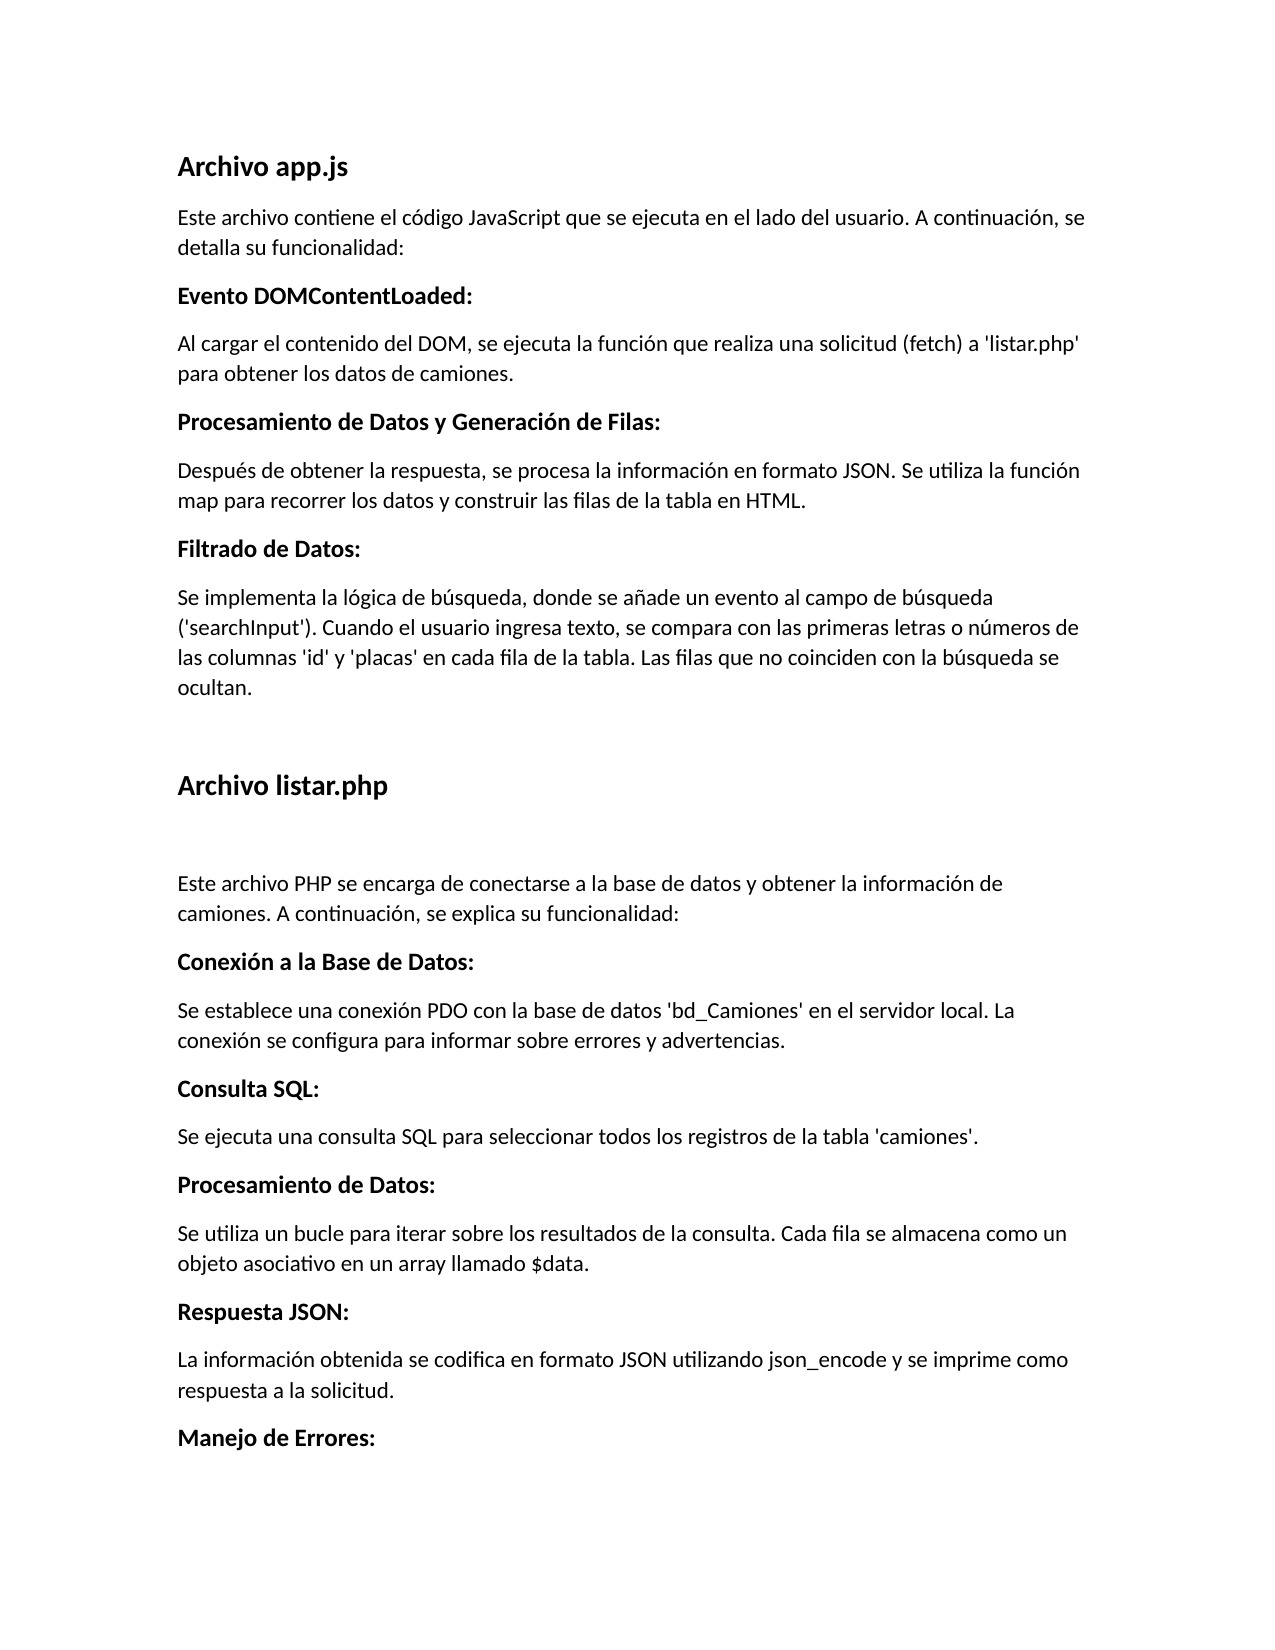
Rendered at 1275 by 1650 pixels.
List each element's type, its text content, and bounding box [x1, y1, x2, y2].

text Procesamiento de Datos: [177, 1169, 1098, 1200]
text Al cargar el contenido del DOM, se ejecuta la función que realiza una solicitud (fetch) a 'listar.php' para obtener los datos de camiones. [177, 329, 1098, 388]
text Evento DOMContentLoaded: [177, 280, 1098, 310]
text Después de obtener la respuesta, se procesa la información en formato JSON. Se utiliza la función map para recorrer los datos y construir las filas de la tabla en HTML. [177, 456, 1098, 514]
text Se ejecuta una consulta SQL para seleccionar todos los registros de la tabla 'camiones'. [177, 1122, 1098, 1150]
text Respuesta JSON: [177, 1296, 1098, 1326]
text Se implementa la lógica de búsqueda, donde se añade un evento al campo de búsqueda ('searchInput'). Cuando el usuario ingresa texto, se compara con las primeras letras o números de las columnas 'id' y 'placas' en cada fila de la tabla. Las filas que no coinciden con la búsqueda se ocultan. [177, 583, 1098, 701]
text Filtrado de Datos: [177, 533, 1098, 564]
text La información obtenida se codifica en formato JSON utilizando json_encode y se imprime como respuesta a la solicitud. [177, 1346, 1098, 1404]
text Se establece una conexión PDO con la base de datos 'bd_Camiones' en el servidor local. La conexión se configura para informar sobre errores y advertencias. [177, 996, 1098, 1054]
text Consulta SQL: [177, 1073, 1098, 1103]
text Este archivo PHP se encarga de conectarse a la base de datos y obtener la información de camiones. A continuación, se explica su funcionalidad: [177, 869, 1098, 927]
text Archivo listar.php [177, 767, 1098, 803]
text Procesamiento de Datos y Generación de Filas: [177, 406, 1098, 437]
text Se utiliza un bucle para iterar sobre los resultados de la consulta. Cada fila se almacena como un objeto asociativo en un array llamado $data. [177, 1219, 1098, 1277]
text Este archivo contiene el código JavaScript que se ejecuta en el lado del usuario. A continuación, se detalla su funcionalidad: [177, 203, 1098, 261]
text Manejo de Errores: [177, 1423, 1098, 1453]
text Archivo app.js [177, 148, 1098, 183]
text Conexión a la Base de Datos: [177, 946, 1098, 977]
